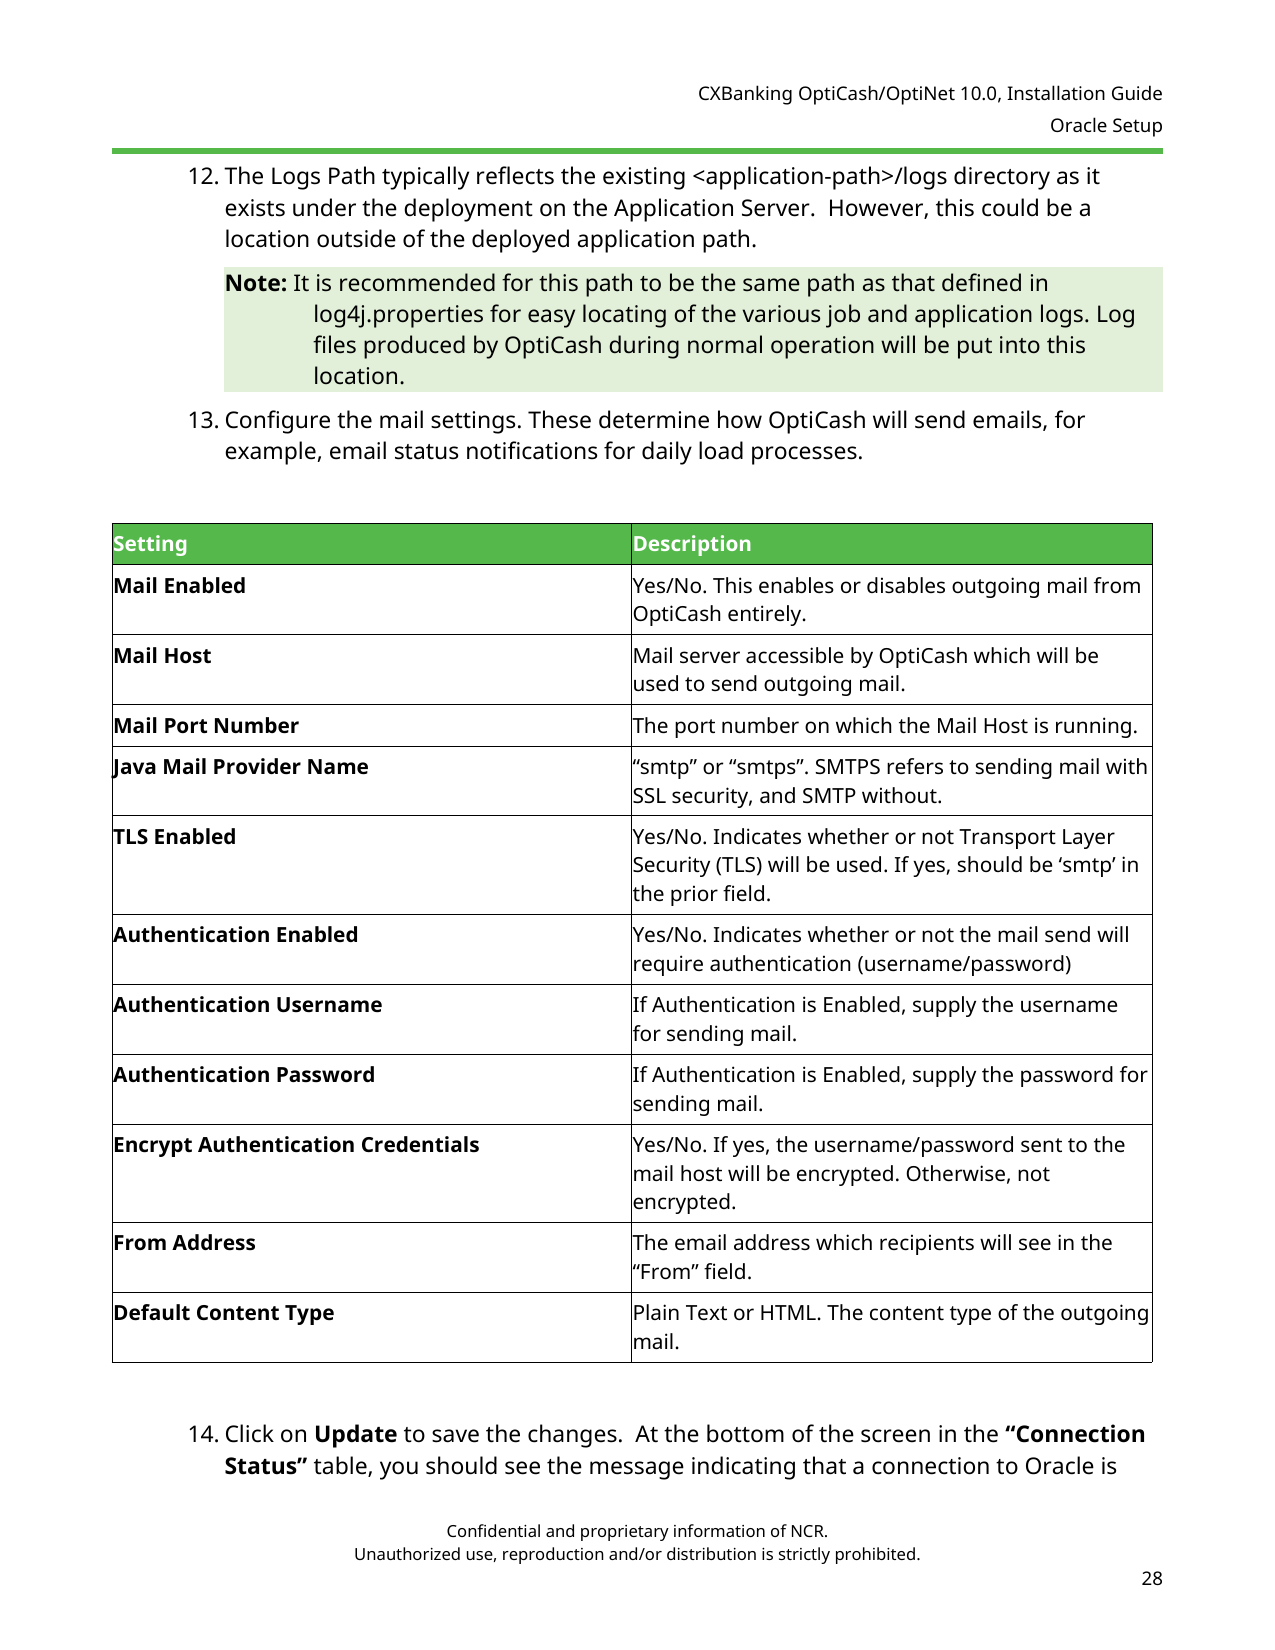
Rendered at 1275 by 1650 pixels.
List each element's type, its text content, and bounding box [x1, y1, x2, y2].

table_cell Default Content Type [113, 1293, 631, 1362]
table_cell Mail Enabled [113, 565, 631, 634]
table_cell From Address [113, 1223, 631, 1292]
table_cell Yes/No. Indicates whether or not Transport Layer Security (TLS) will be used. If yes, should be ‘smtp’ in the prior field. [632, 816, 1152, 914]
table_cell Yes/No. If yes, the username/password sent to the mail host will be encrypted. Otherwise, not encrypted. [632, 1125, 1152, 1222]
table_cell Yes/No. This enables or disables outgoing mail from OptiCash entirely. [632, 565, 1152, 634]
list The Logs Path typically reflects the existing <application-path>/logs directory as it exists under the deployment on the Application Server. However, this could be a location outside of the deployed application path. [187, 160, 1163, 254]
table_cell Plain Text or HTML. The content type of the outgoing mail. [632, 1293, 1152, 1362]
text Note: It is recommended for this path to be the same path as that defined in log4j.properties for easy locating of the various job and application logs. Log files produced by OptiCash during normal operation will be put into this location. [224, 267, 1163, 392]
table_header Description [632, 524, 1152, 564]
table_cell Mail server accessible by OptiCash which will be used to send outgoing mail. [632, 635, 1152, 704]
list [187, 1418, 1163, 1481]
table_cell Yes/No. Indicates whether or not the mail send will require authentication (username/password) [632, 915, 1152, 984]
table_cell “smtp” or “smtps”. SMTPS refers to sending mail with SSL security, and SMTP without. [632, 747, 1152, 815]
table_cell Authentication Username [113, 985, 631, 1053]
table_cell Java Mail Provider Name [113, 747, 631, 815]
table_cell Mail Host [113, 635, 631, 704]
table_cell Mail Port Number [113, 705, 631, 746]
table_cell TLS Enabled [113, 816, 631, 914]
table_cell Authentication Password [113, 1055, 631, 1123]
table_cell The email address which recipients will see in the “From” field. [632, 1223, 1152, 1292]
table_cell Encrypt Authentication Credentials [113, 1125, 631, 1222]
table_header Setting [113, 524, 631, 564]
list Configure the mail settings. These determine how OptiCash will send emails, for example, email status notifications for daily load processes. [187, 404, 1163, 467]
table_cell Authentication Enabled [113, 915, 631, 984]
table_cell If Authentication is Enabled, supply the username for sending mail. [632, 985, 1152, 1053]
table_cell If Authentication is Enabled, supply the password for sending mail. [632, 1055, 1152, 1123]
table_cell The port number on which the Mail Host is running. [632, 705, 1152, 746]
